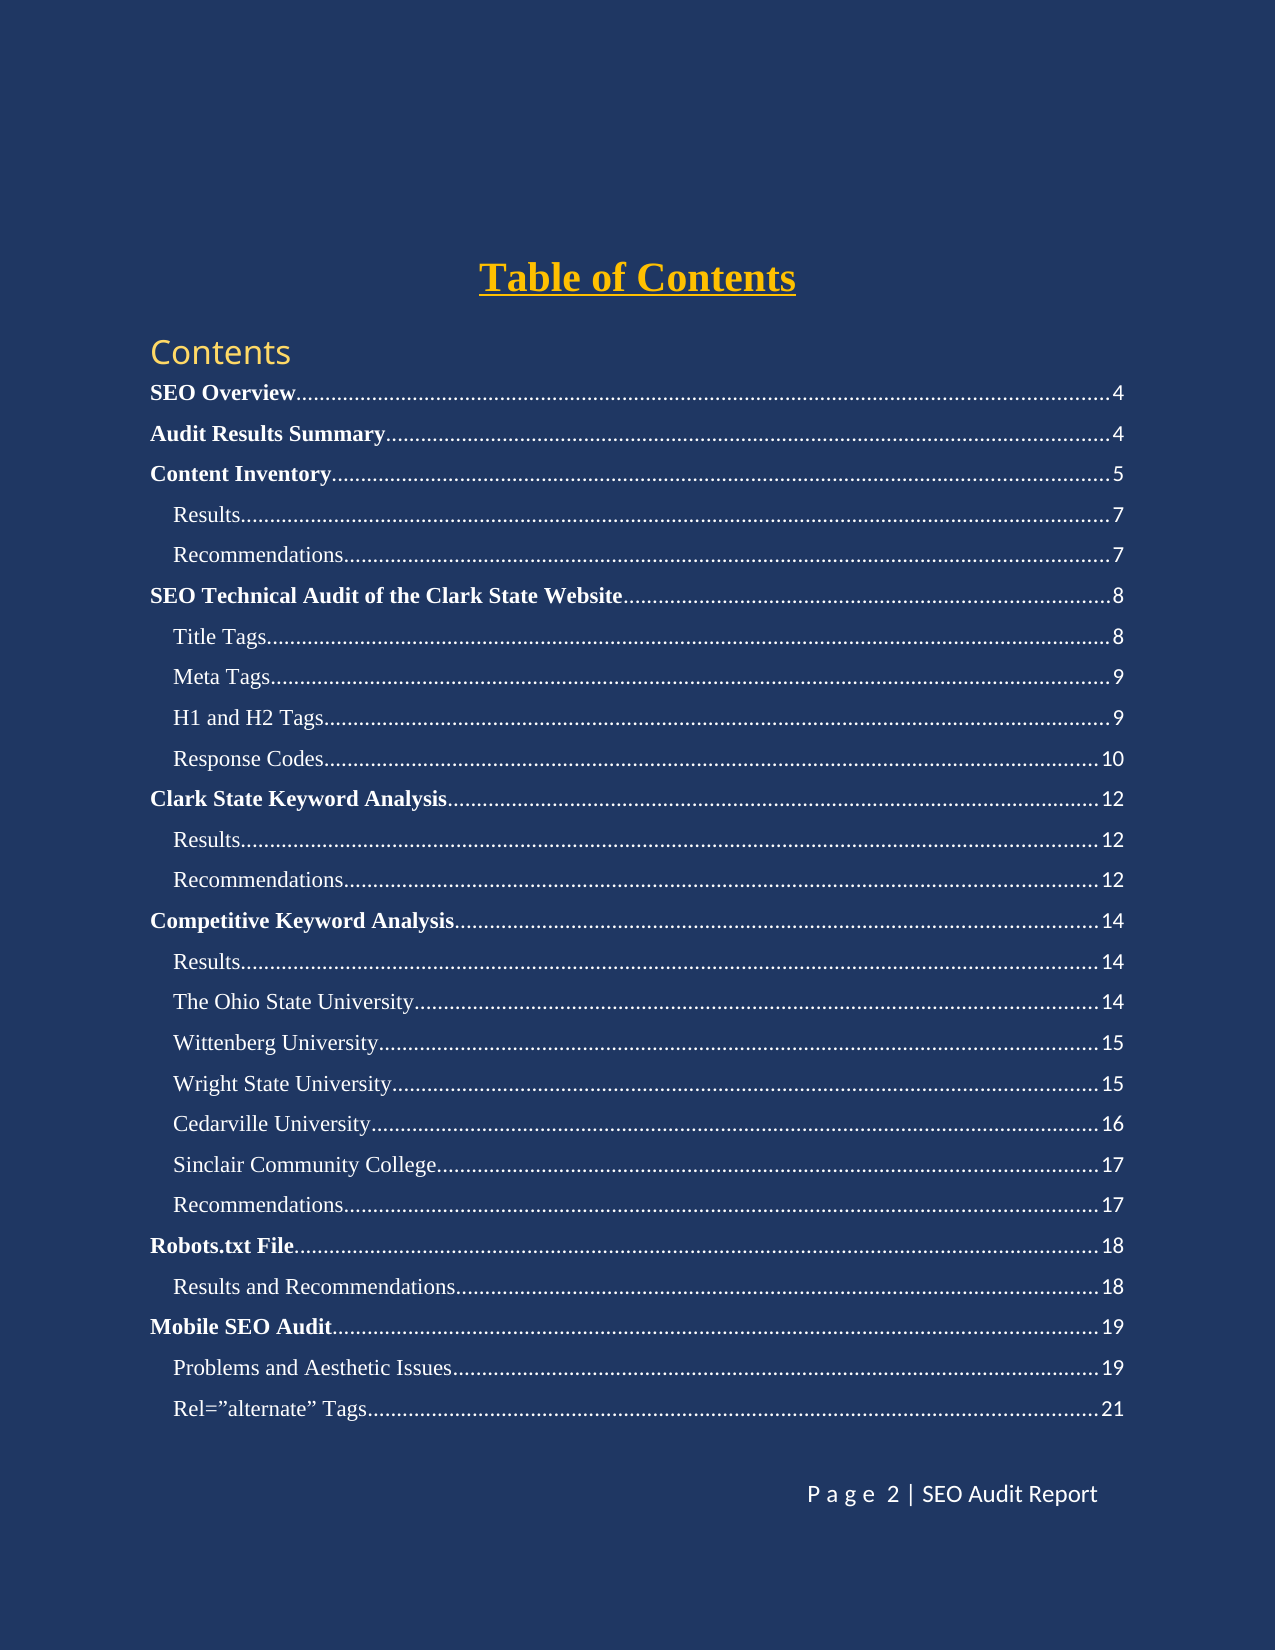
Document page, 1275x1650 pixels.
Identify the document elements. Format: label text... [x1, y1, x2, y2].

text Table of Contents [150, 252, 1125, 300]
